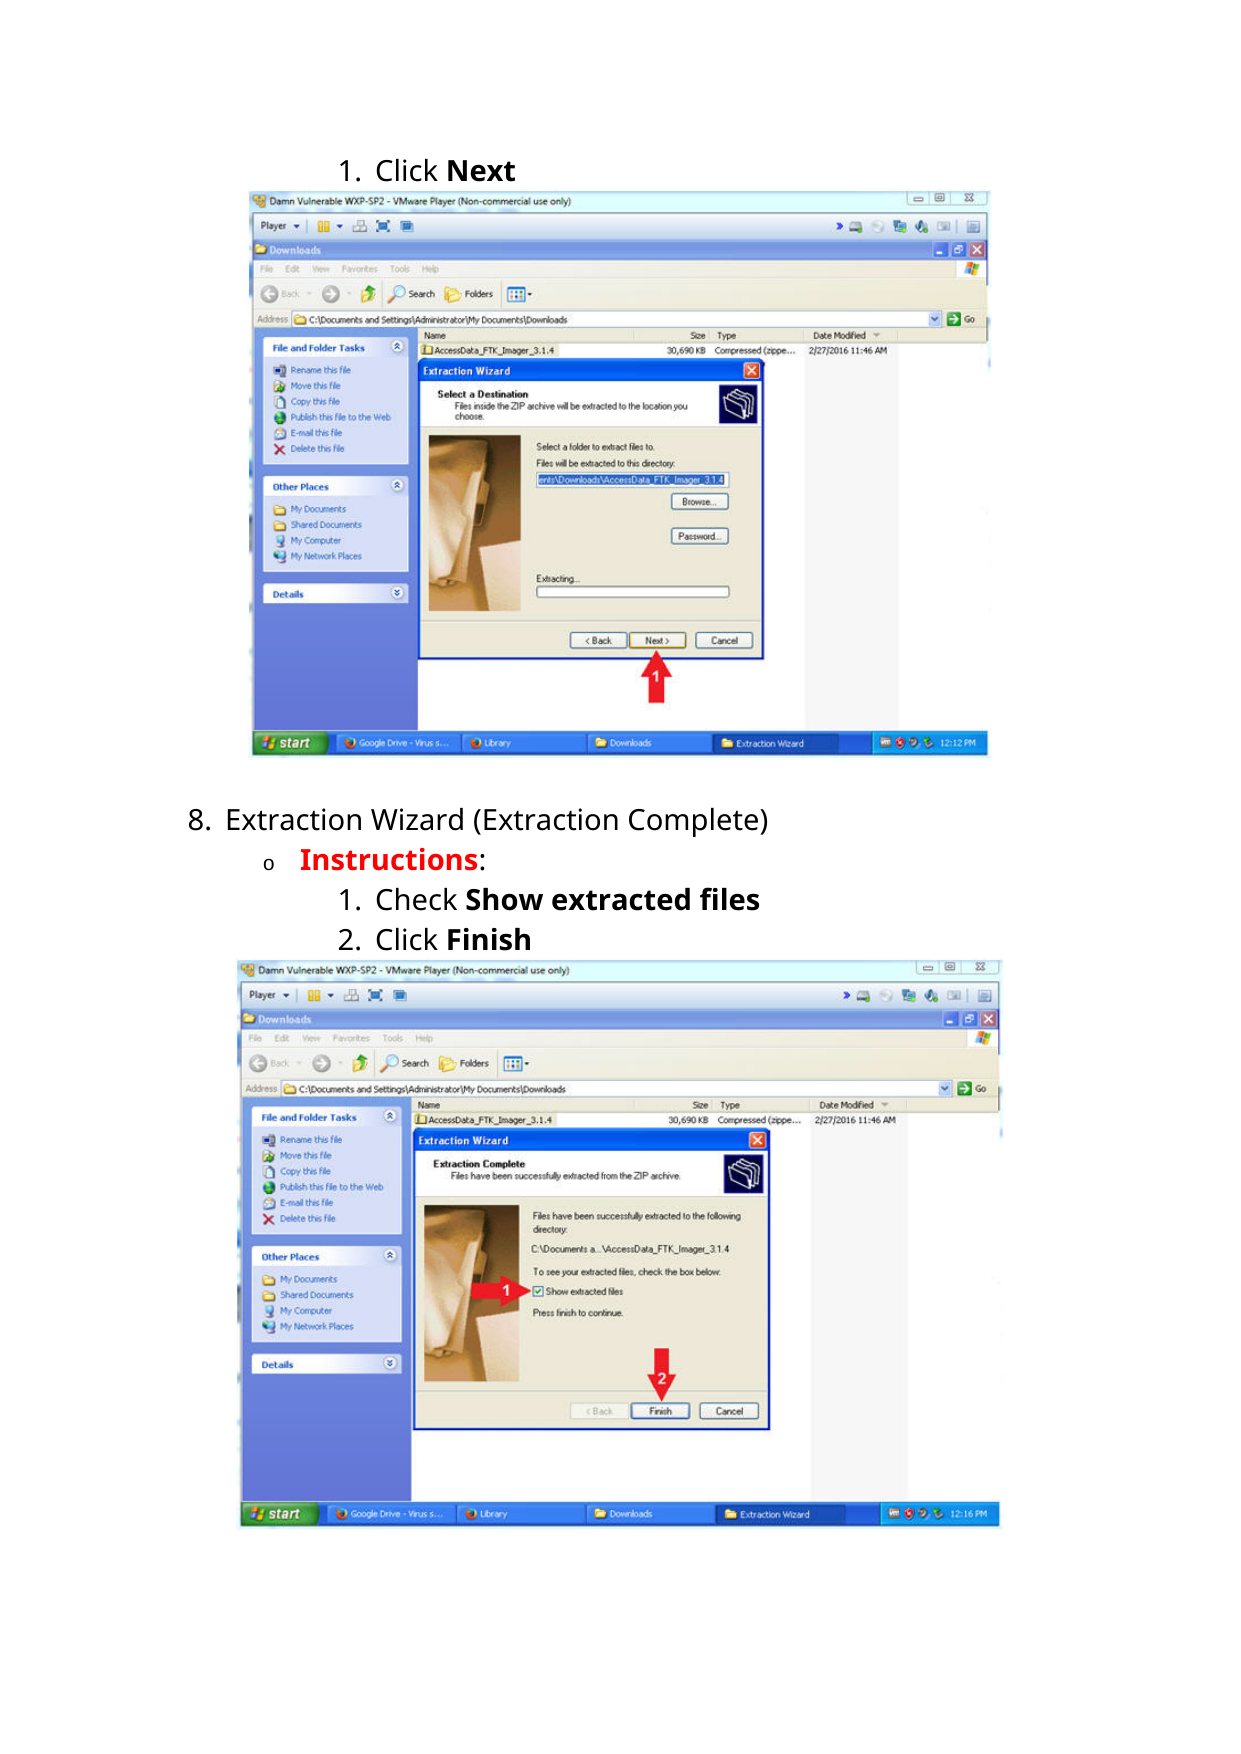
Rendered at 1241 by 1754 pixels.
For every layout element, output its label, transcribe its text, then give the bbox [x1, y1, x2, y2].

list Click Next [337, 150, 1090, 190]
list Instructions: [262, 839, 1090, 879]
list Click Finish [337, 919, 1090, 958]
list Check Show extracted files [337, 879, 1090, 919]
picture [235, 958, 1005, 1531]
list Extraction Wizard (Extraction Complete) [187, 800, 1090, 839]
picture [247, 189, 993, 760]
